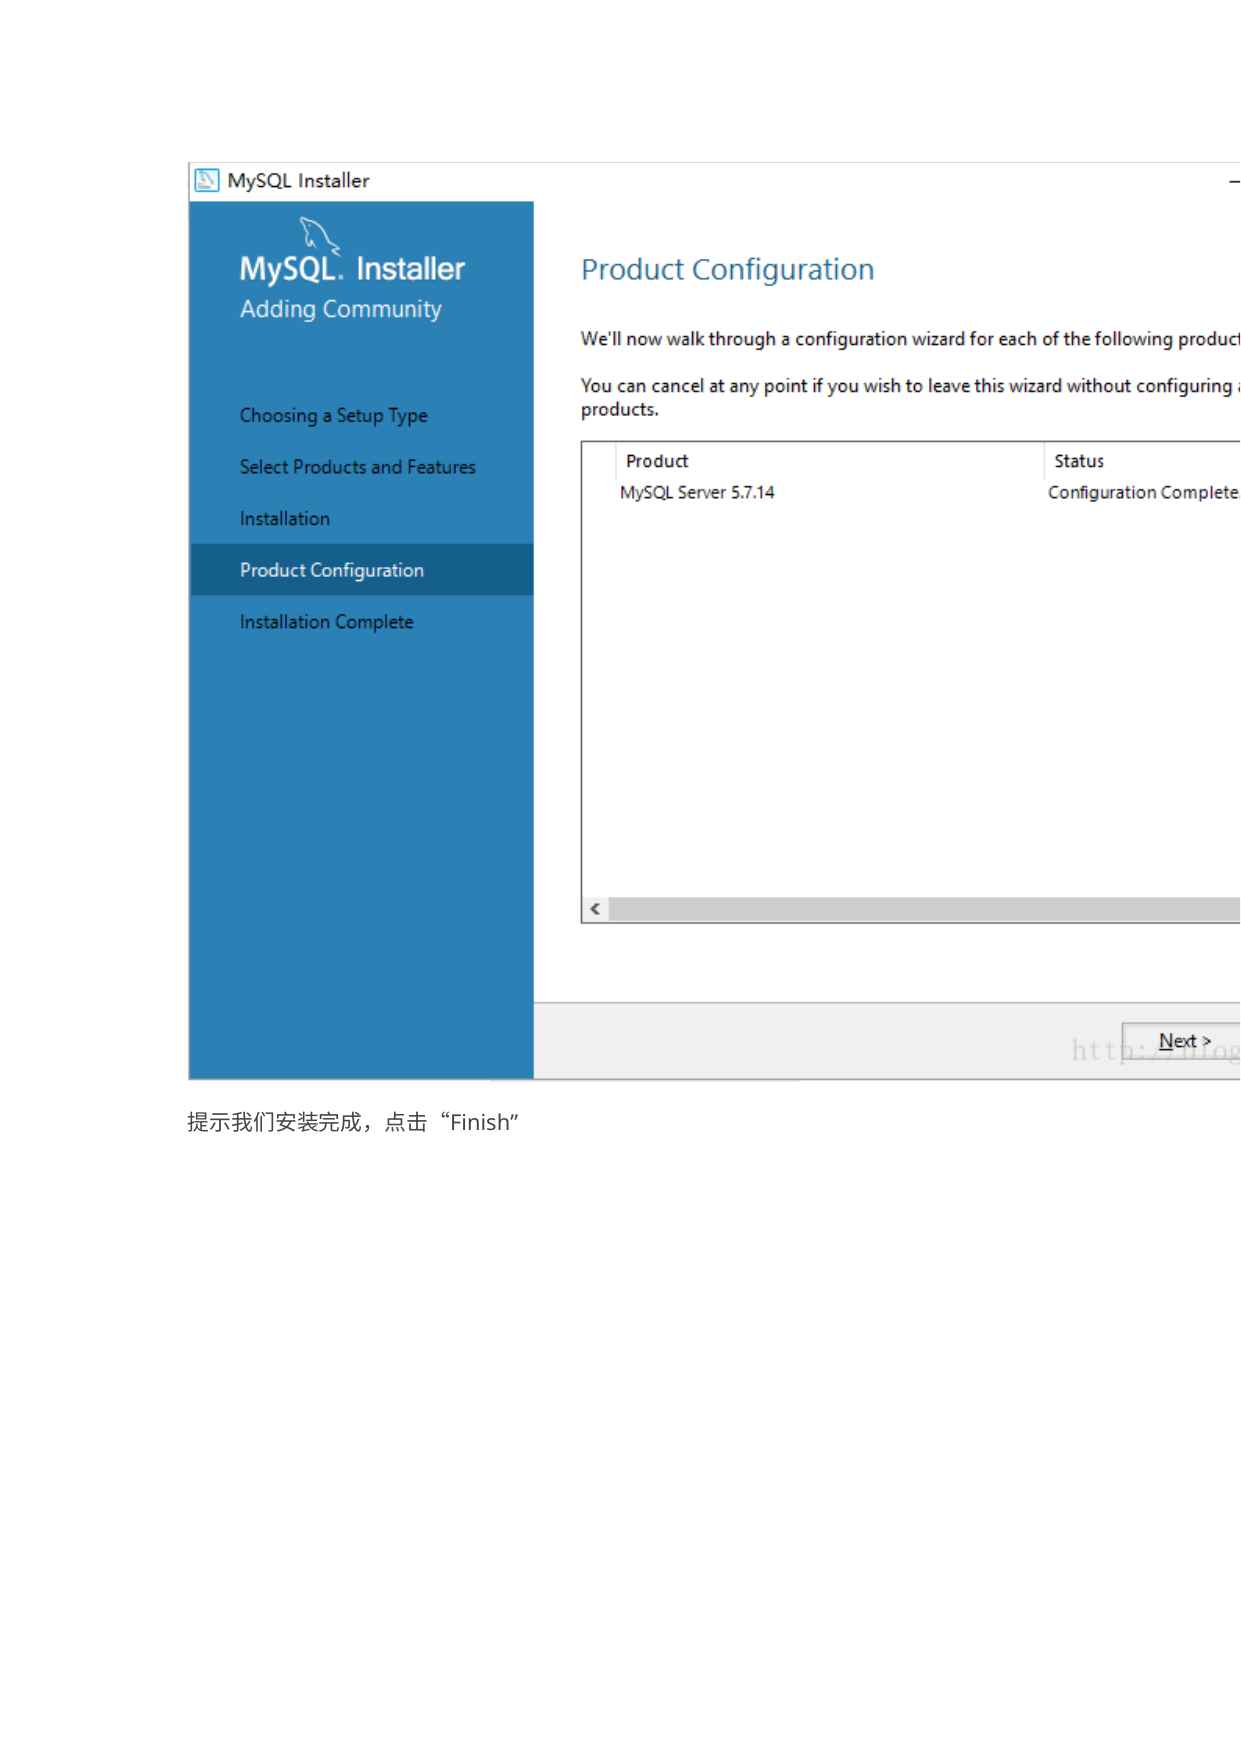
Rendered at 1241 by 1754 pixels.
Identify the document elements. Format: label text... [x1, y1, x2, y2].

text 提示我们安装完成，点击“Finish” [187, 1104, 1053, 1137]
picture [187, 162, 1241, 1082]
